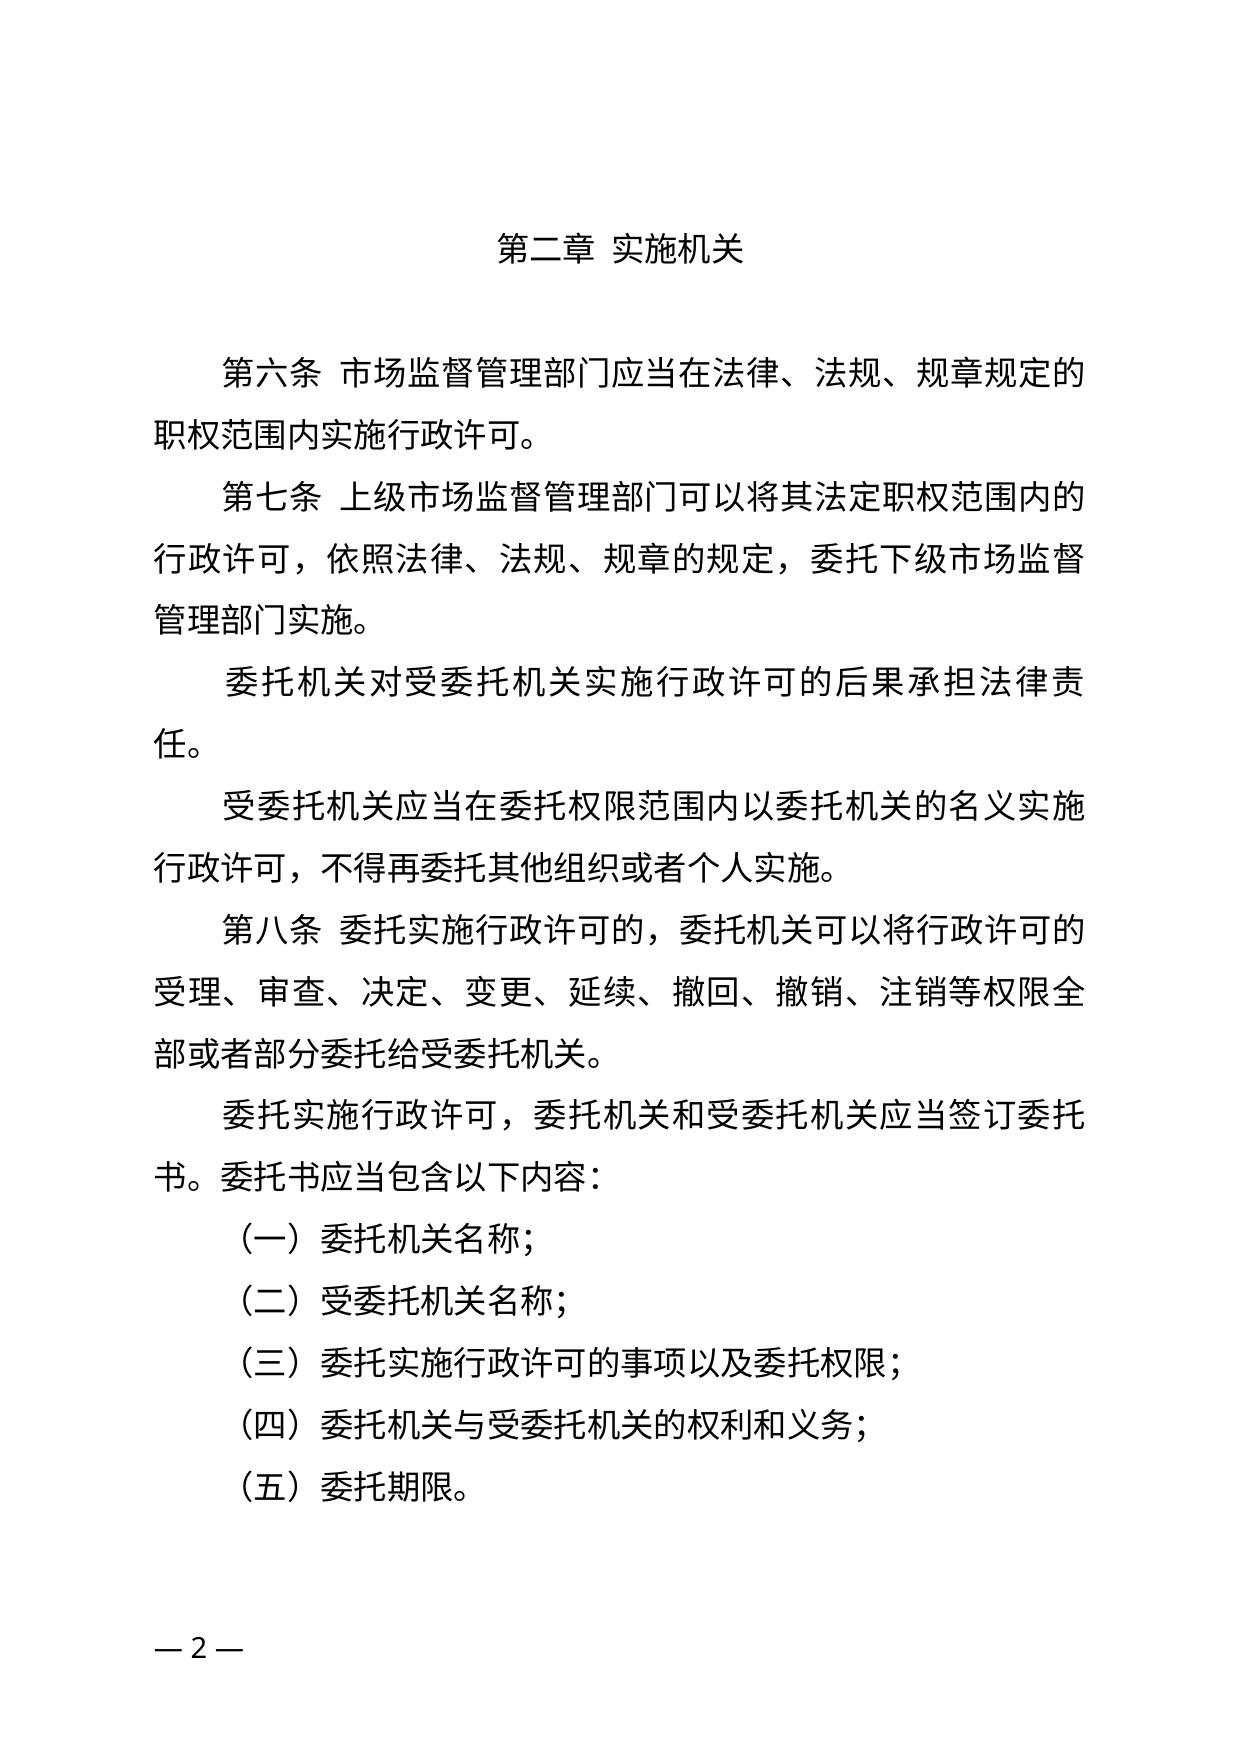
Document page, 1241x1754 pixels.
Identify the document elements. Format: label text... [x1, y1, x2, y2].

text （一）委托机关名称； [153, 1202, 1087, 1264]
text 委托机关对受委托机关实施行政许可的后果承担法律责任。 [153, 645, 1087, 769]
text （三）委托实施行政许可的事项以及委托权限； [153, 1326, 1087, 1388]
list 第二章 实施机关 [153, 212, 1087, 274]
text 委托实施行政许可，委托机关和受委托机关应当签订委托书。委托书应当包含以下内容： [153, 1078, 1087, 1202]
text （二）受委托机关名称； [153, 1264, 1087, 1326]
text 第七条 上级市场监督管理部门可以将其法定职权范围内的行政许可，依照法律、法规、规章的规定，委托下级市场监督管理部门实施。 [153, 460, 1087, 645]
text （四）委托机关与受委托机关的权利和义务； [153, 1388, 1087, 1450]
text 第六条 市场监督管理部门应当在法律、法规、规章规定的职权范围内实施行政许可。 [153, 336, 1087, 460]
text 第八条 委托实施行政许可的，委托机关可以将行政许可的受理、审查、决定、变更、延续、撤回、撤销、注销等权限全部或者部分委托给受委托机关。 [153, 893, 1087, 1078]
text （五）委托期限。 [153, 1450, 1087, 1512]
text 受委托机关应当在委托权限范围内以委托机关的名义实施行政许可，不得再委托其他组织或者个人实施。 [153, 769, 1087, 893]
